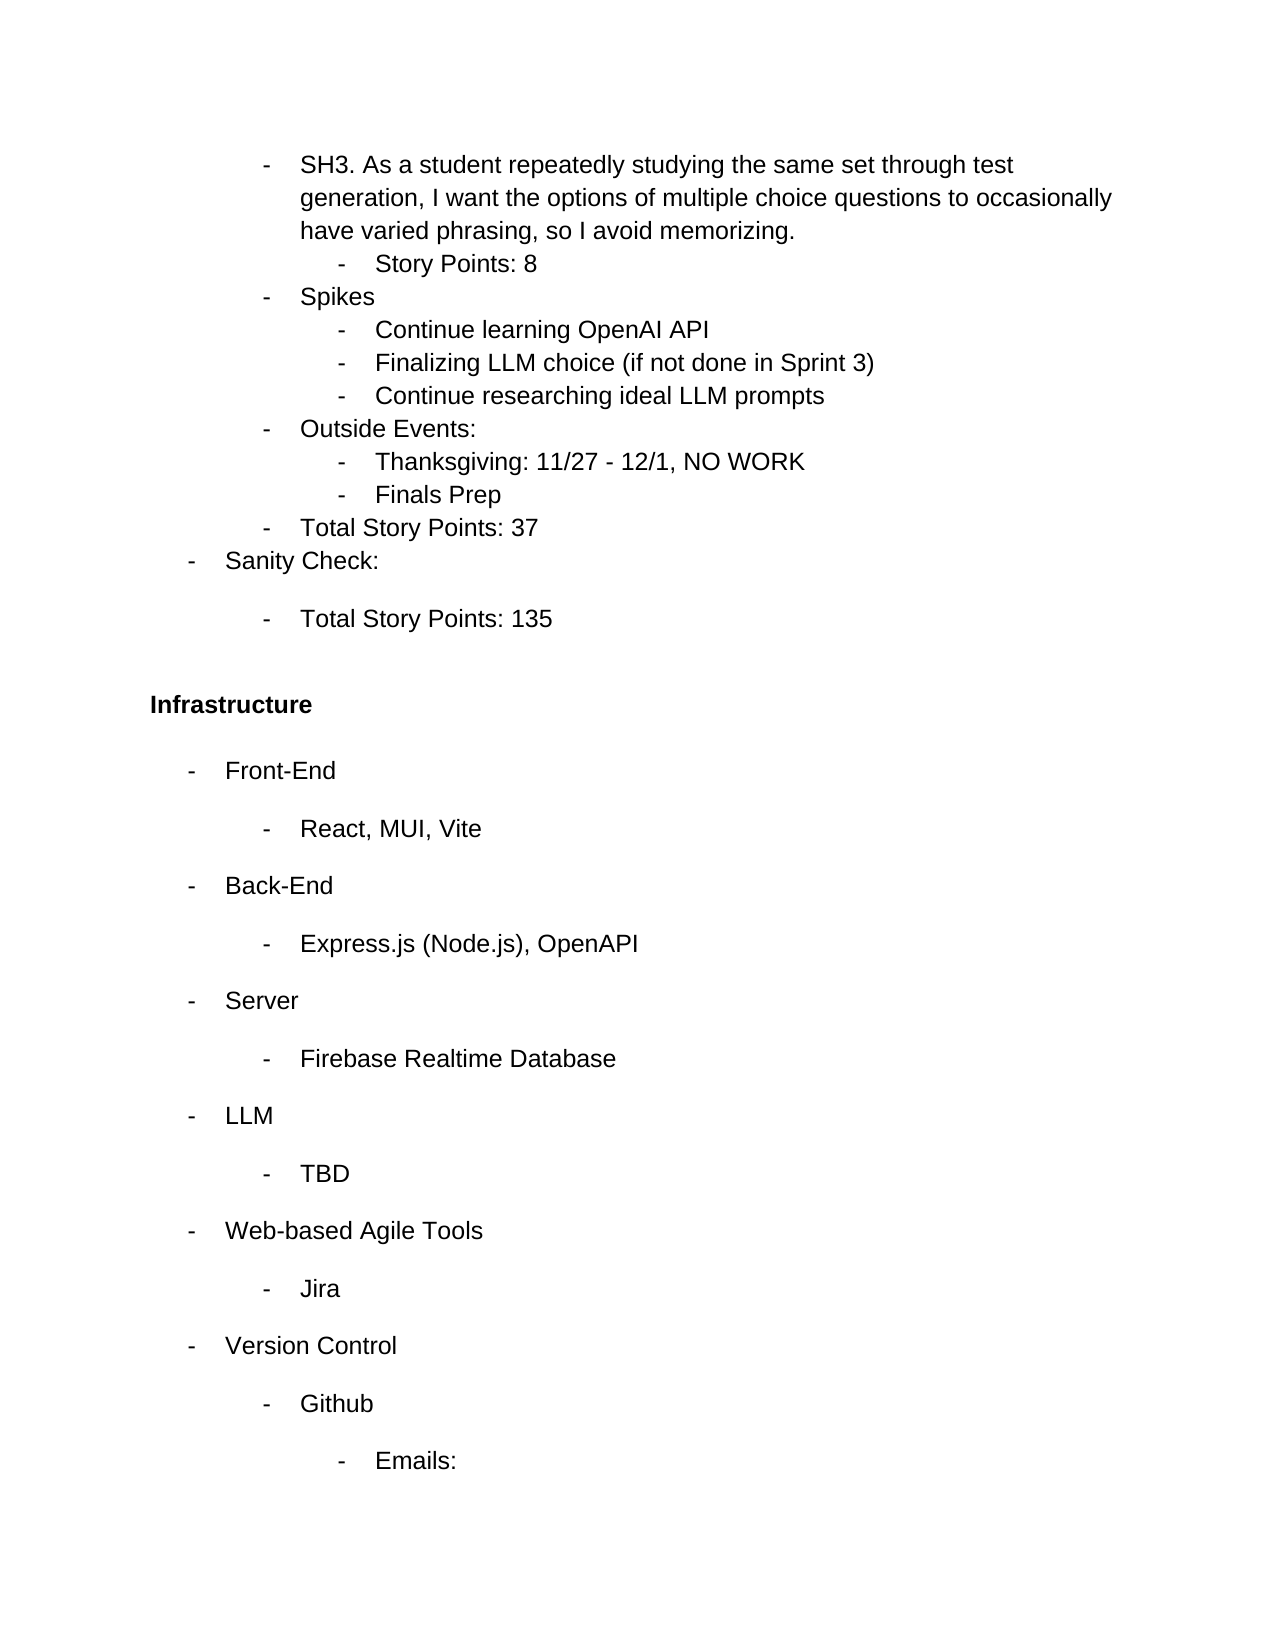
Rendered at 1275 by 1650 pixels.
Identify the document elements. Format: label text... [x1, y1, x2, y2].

list Finalizing LLM choice (if not done in Sprint 3) [337, 348, 1125, 377]
list Story Points: 8 [337, 249, 1125, 278]
list Spikes [262, 282, 1125, 311]
list Github [262, 1389, 1125, 1417]
list Outside Events: [262, 414, 1125, 443]
list SH3. As a student repeatedly studying the same set through test generation, I want the options of multiple choice questions to occasionally have varied phrasing, so I avoid memorizing. [262, 150, 1125, 245]
list Express.js (Node.js), OpenAPI [262, 929, 1125, 957]
list Continue learning OpenAI API [337, 315, 1125, 344]
list Firebase Realtime Database [262, 1044, 1125, 1072]
list Web-based Agile Tools [187, 1216, 1125, 1245]
list Emails: [337, 1446, 1125, 1475]
list Version Control [187, 1331, 1125, 1360]
subtitle Sanity Check: [187, 546, 1125, 575]
list Thanksgiving: 11/27 - 12/1, NO WORK [337, 447, 1125, 476]
list Front-End [187, 756, 1125, 785]
list Continue researching ideal LLM prompts [337, 381, 1125, 410]
list TBD [262, 1159, 1125, 1187]
list Back-End [187, 871, 1125, 900]
list Total Story Points: 37 [262, 513, 1125, 542]
list LLM [187, 1101, 1125, 1130]
list Server [187, 986, 1125, 1015]
list React, MUI, Vite [262, 814, 1125, 842]
list Total Story Points: 135 [262, 604, 1125, 632]
list Finals Prep [337, 480, 1125, 509]
list Jira [262, 1274, 1125, 1302]
subtitle Infrastructure [150, 690, 1125, 719]
